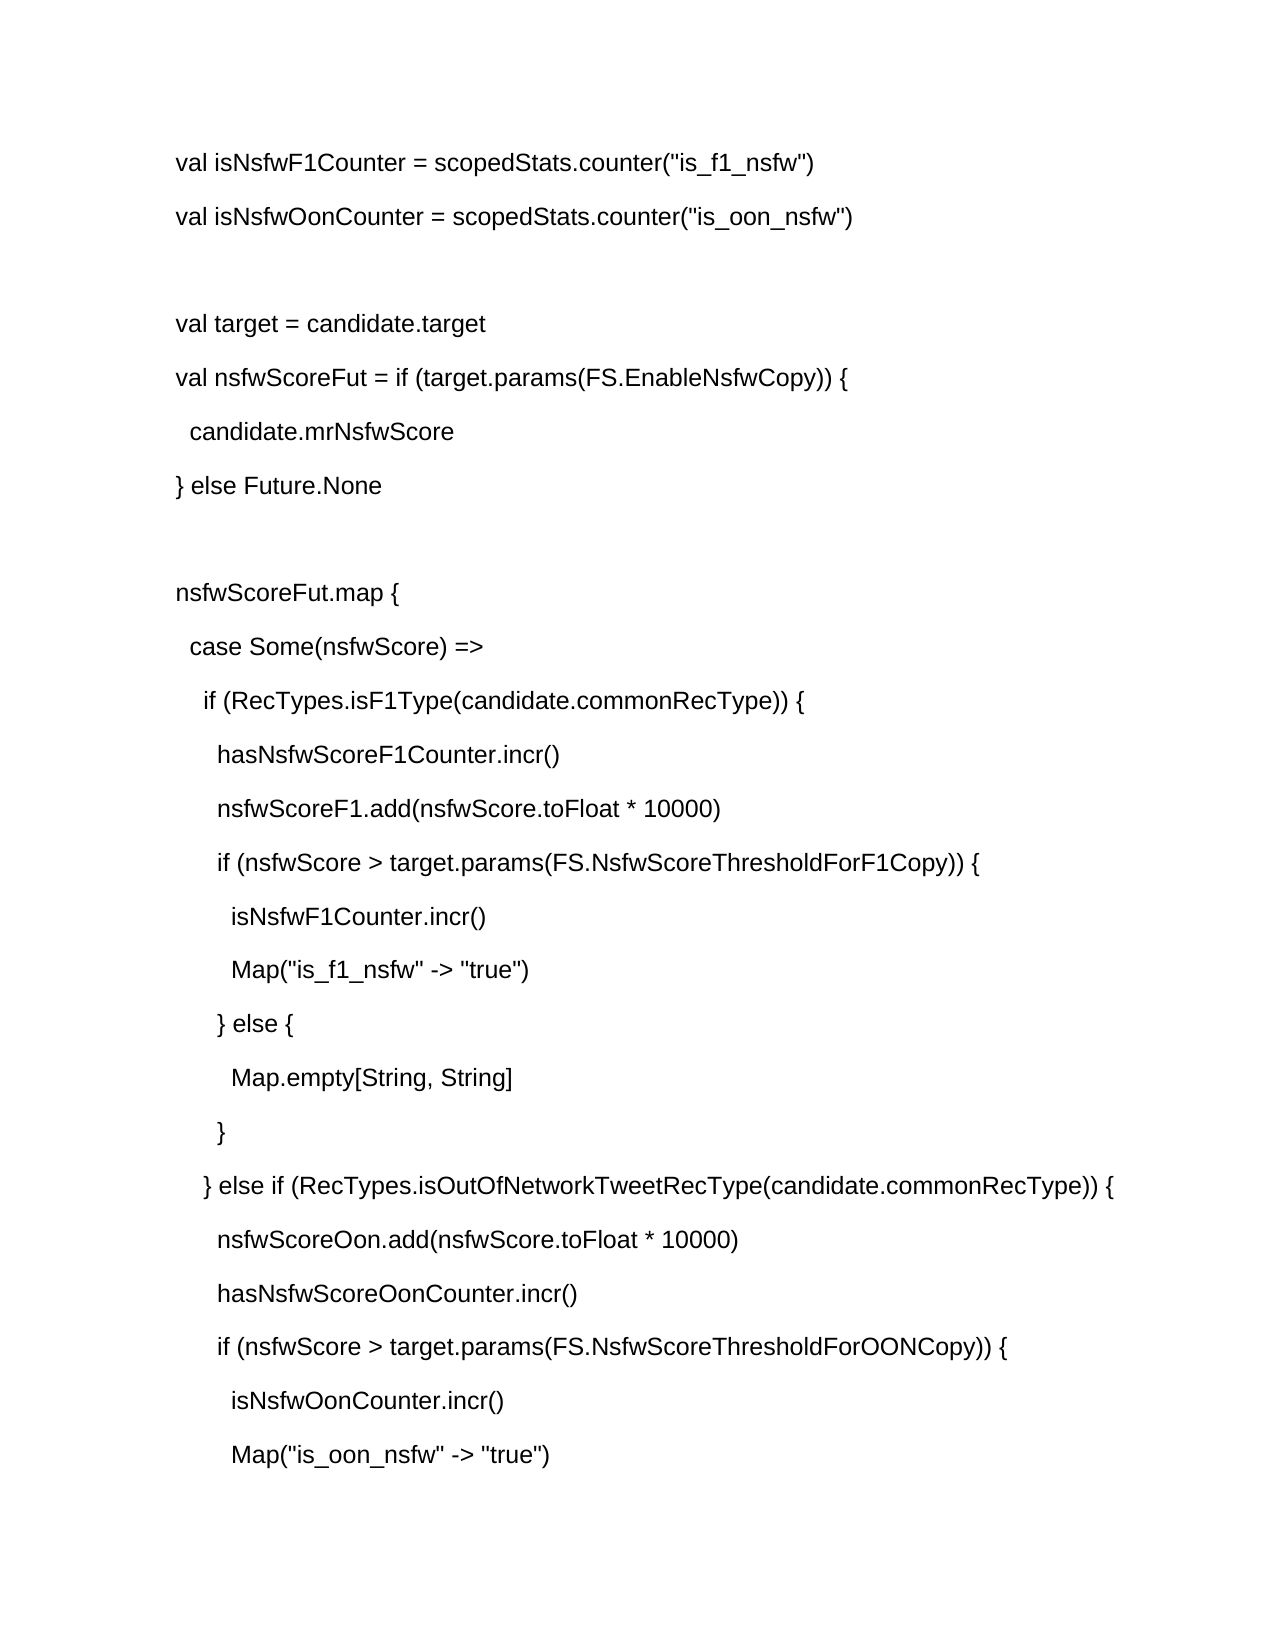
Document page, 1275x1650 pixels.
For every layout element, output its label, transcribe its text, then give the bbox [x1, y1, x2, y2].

text Map.empty[String, String] [148, 1063, 1127, 1092]
text } else Future.None [148, 471, 1127, 499]
text nsfwScoreF1.add(nsfwScore.toFloat * 10000) [148, 794, 1127, 823]
text val nsfwScoreFut = if (target.params(FS.EnableNsfwCopy)) { [148, 363, 1127, 392]
text val isNsfwOonCounter = scopedStats.counter("is_oon_nsfw") [148, 201, 1127, 230]
text if (nsfwScore > target.params(FS.NsfwScoreThresholdForF1Copy)) { [148, 848, 1127, 876]
text hasNsfwScoreOonCounter.incr() [148, 1278, 1127, 1307]
text val target = candidate.target [148, 309, 1127, 338]
text candidate.mrNsfwScore [148, 417, 1127, 446]
text } else { [148, 1009, 1127, 1038]
text isNsfwF1Counter.incr() [148, 902, 1127, 930]
text case Some(nsfwScore) => [148, 632, 1127, 661]
text if (RecTypes.isF1Type(candidate.commonRecType)) { [148, 686, 1127, 715]
text val isNsfwF1Counter = scopedStats.counter("is_f1_nsfw") [148, 148, 1127, 176]
text nsfwScoreFut.map { [148, 578, 1127, 607]
text hasNsfwScoreF1Counter.incr() [148, 740, 1127, 769]
text } [148, 1117, 1127, 1146]
text isNsfwOonCounter.incr() [148, 1386, 1127, 1415]
text nsfwScoreOon.add(nsfwScore.toFloat * 10000) [148, 1225, 1127, 1253]
text if (nsfwScore > target.params(FS.NsfwScoreThresholdForOONCopy)) { [148, 1332, 1127, 1361]
text Map("is_f1_nsfw" -> "true") [148, 955, 1127, 984]
text } else if (RecTypes.isOutOfNetworkTweetRecType(candidate.commonRecType)) { [148, 1171, 1127, 1199]
text Map("is_oon_nsfw" -> "true") [148, 1440, 1127, 1469]
